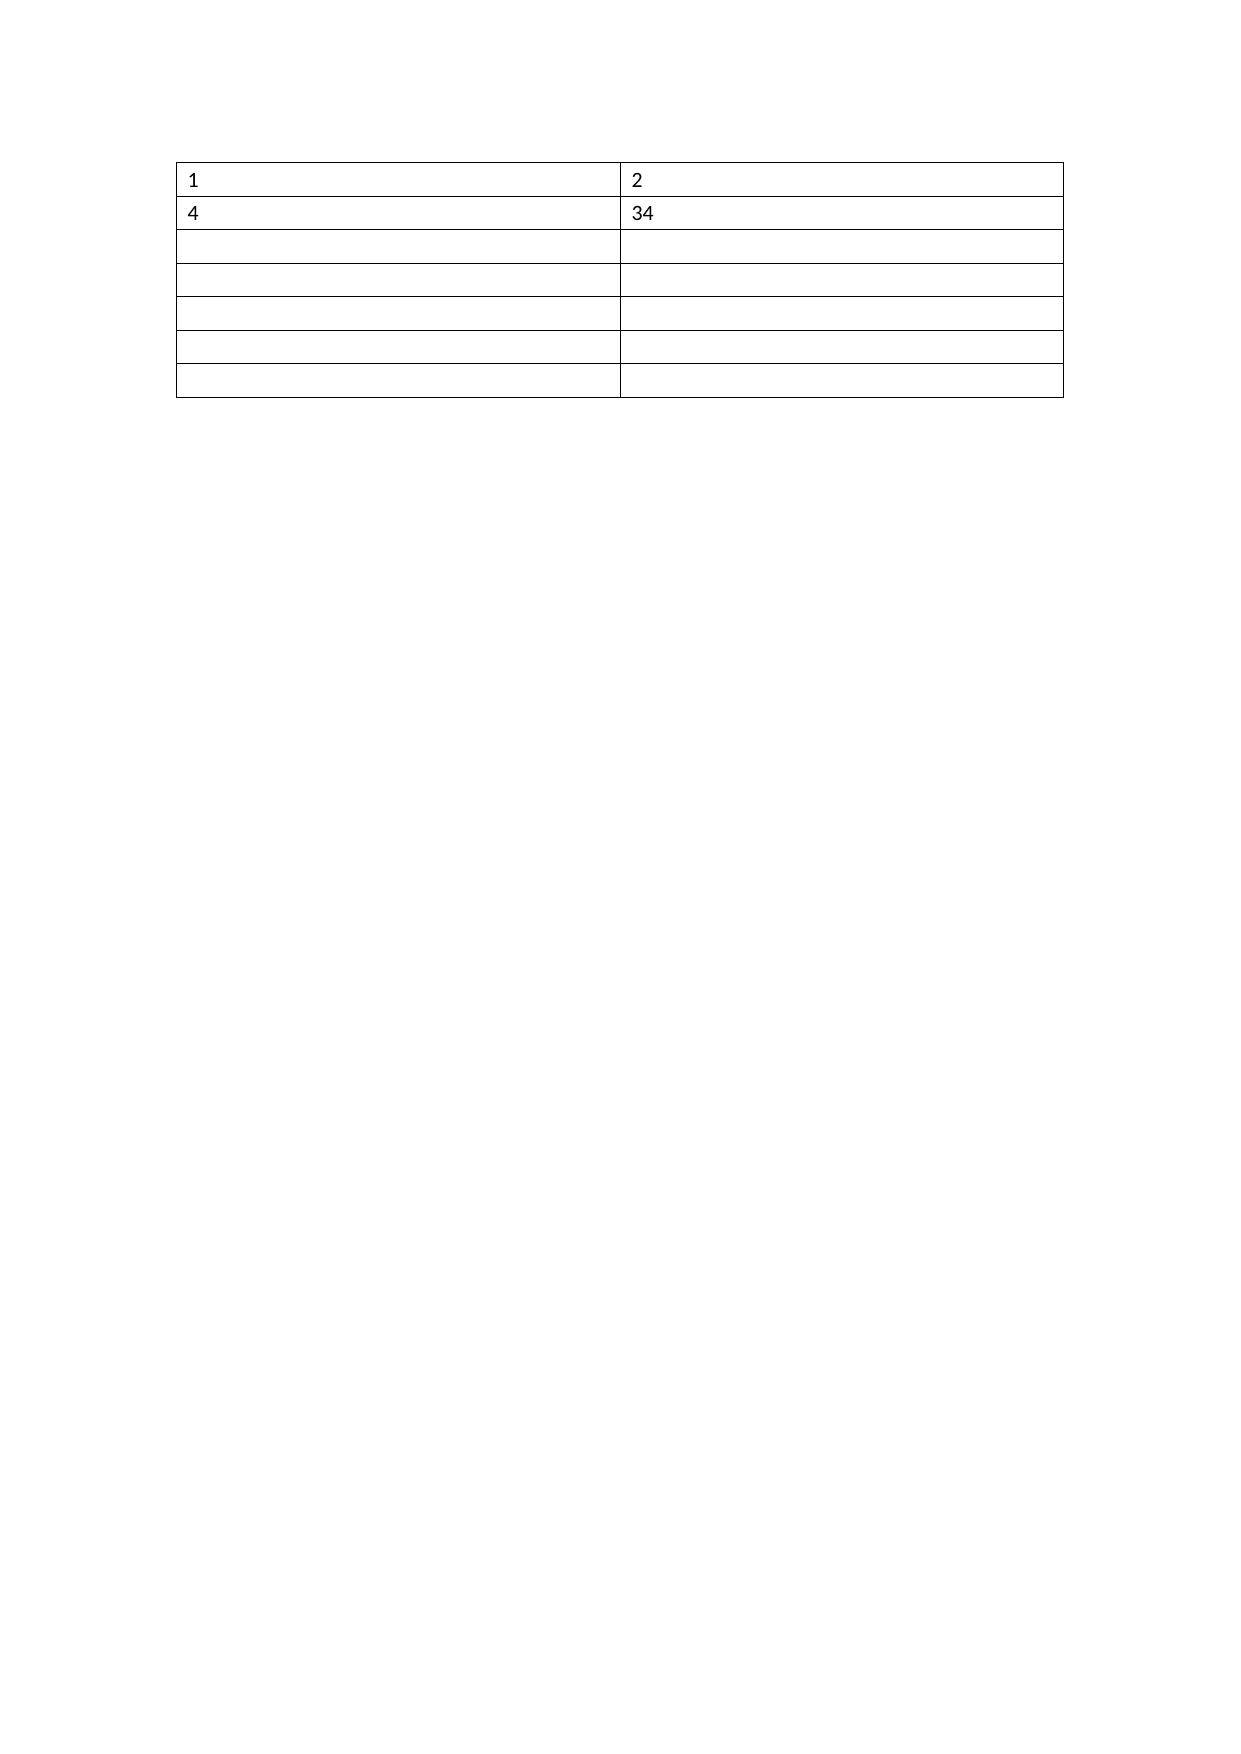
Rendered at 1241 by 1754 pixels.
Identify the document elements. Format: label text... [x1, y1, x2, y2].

table_cell [621, 230, 1063, 263]
table_cell [177, 297, 620, 330]
table_cell [177, 264, 620, 296]
table_cell [177, 230, 620, 263]
table_cell 4 [177, 197, 620, 229]
table_cell [621, 264, 1063, 296]
table_cell [621, 364, 1063, 397]
table_cell [177, 364, 620, 397]
table_header 2 [621, 163, 1063, 196]
table_cell [621, 297, 1063, 330]
table_cell 34 [621, 197, 1063, 229]
table_header 1 [177, 163, 620, 196]
table_cell [177, 331, 620, 363]
table_cell [621, 331, 1063, 363]
